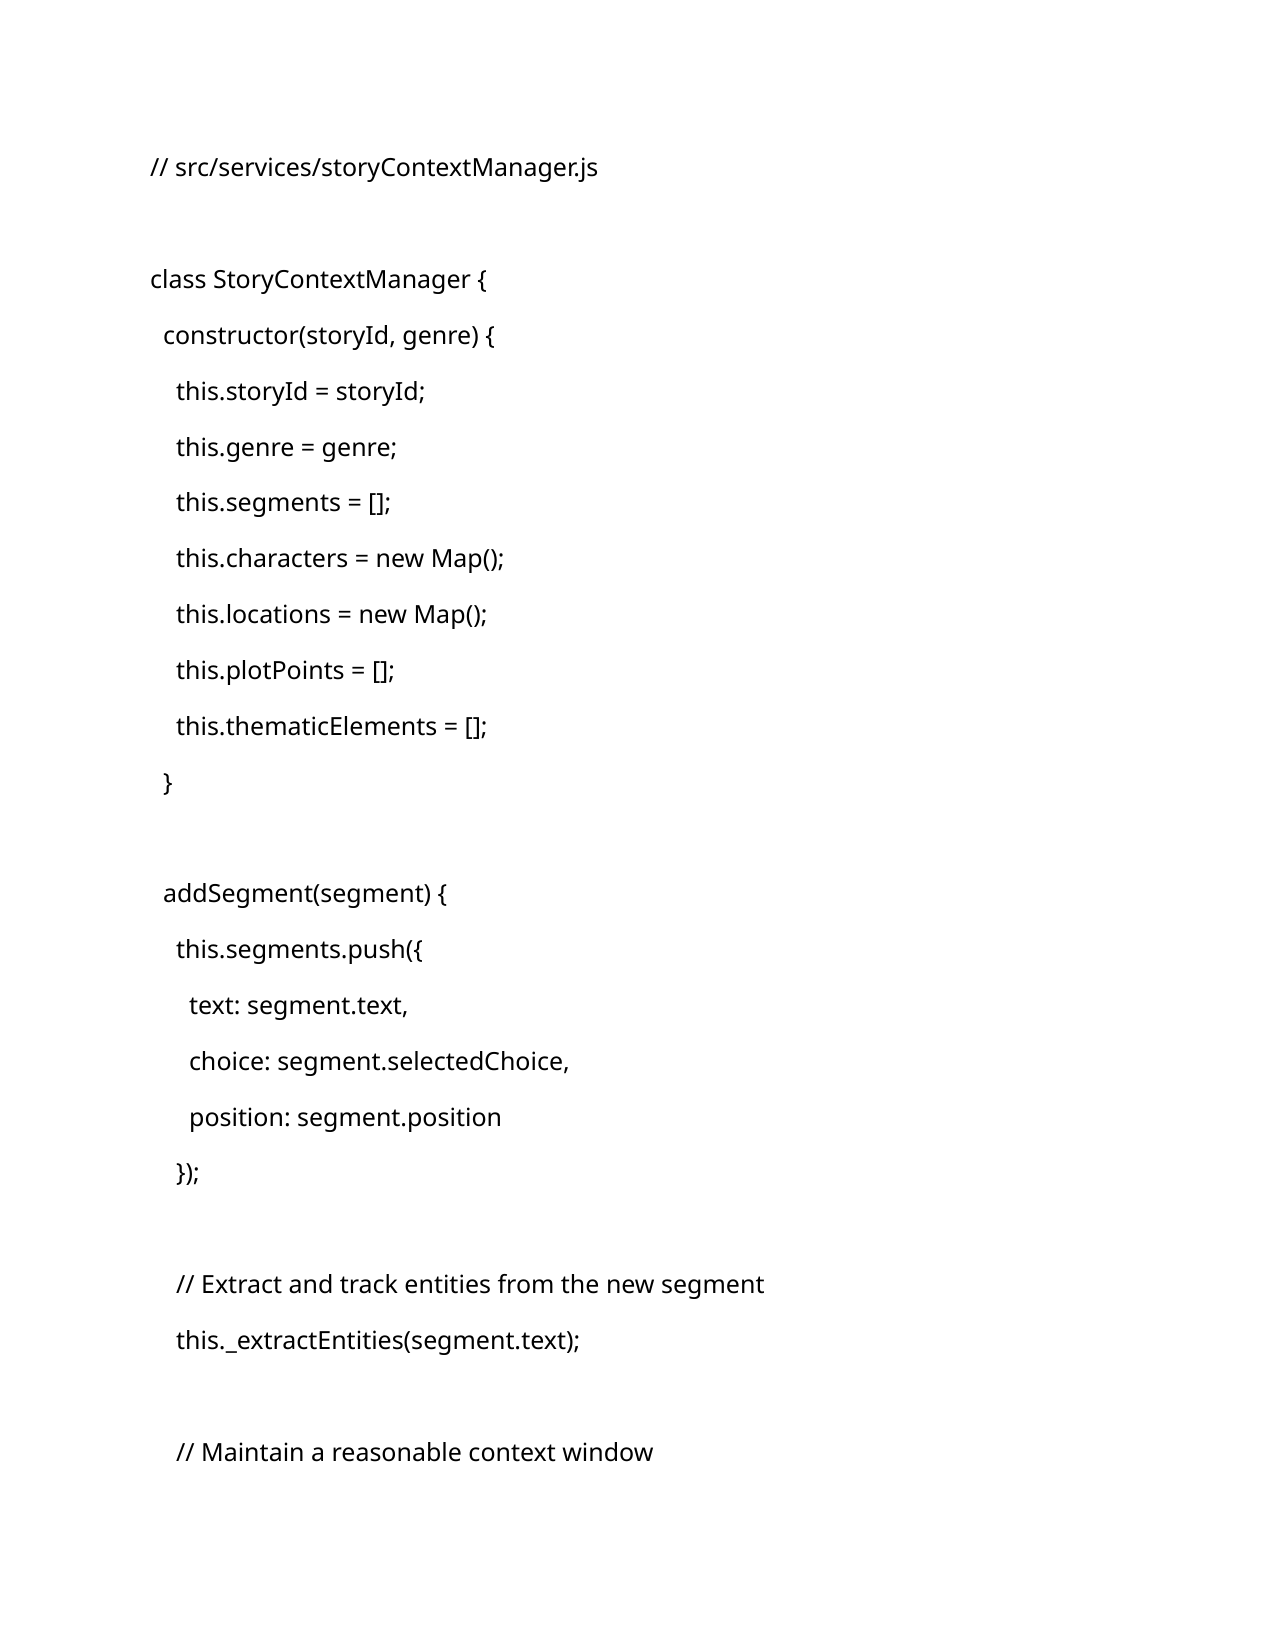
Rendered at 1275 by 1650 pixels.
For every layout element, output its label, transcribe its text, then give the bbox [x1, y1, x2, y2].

text class StoryContextManager { [150, 262, 1125, 296]
text position: segment.position [150, 1099, 1125, 1133]
text // Maintain a reasonable context window [150, 1434, 1125, 1468]
text }); [150, 1155, 1125, 1189]
text this.thematicElements = []; [150, 708, 1125, 742]
text this.segments = []; [150, 485, 1125, 519]
text this.characters = new Map(); [150, 541, 1125, 575]
text text: segment.text, [150, 987, 1125, 1022]
text choice: segment.selectedChoice, [150, 1043, 1125, 1077]
text this.locations = new Map(); [150, 597, 1125, 631]
text this.plotPoints = []; [150, 652, 1125, 687]
text // Extract and track entities from the new segment [150, 1267, 1125, 1301]
text this._extractEntities(segment.text); [150, 1322, 1125, 1357]
text constructor(storyId, genre) { [150, 317, 1125, 352]
text } [150, 764, 1125, 798]
text addSegment(segment) { [150, 876, 1125, 910]
text this.segments.push({ [150, 932, 1125, 966]
text this.storyId = storyId; [150, 373, 1125, 407]
text this.genre = genre; [150, 429, 1125, 463]
text // src/services/storyContextManager.js [150, 150, 1125, 184]
